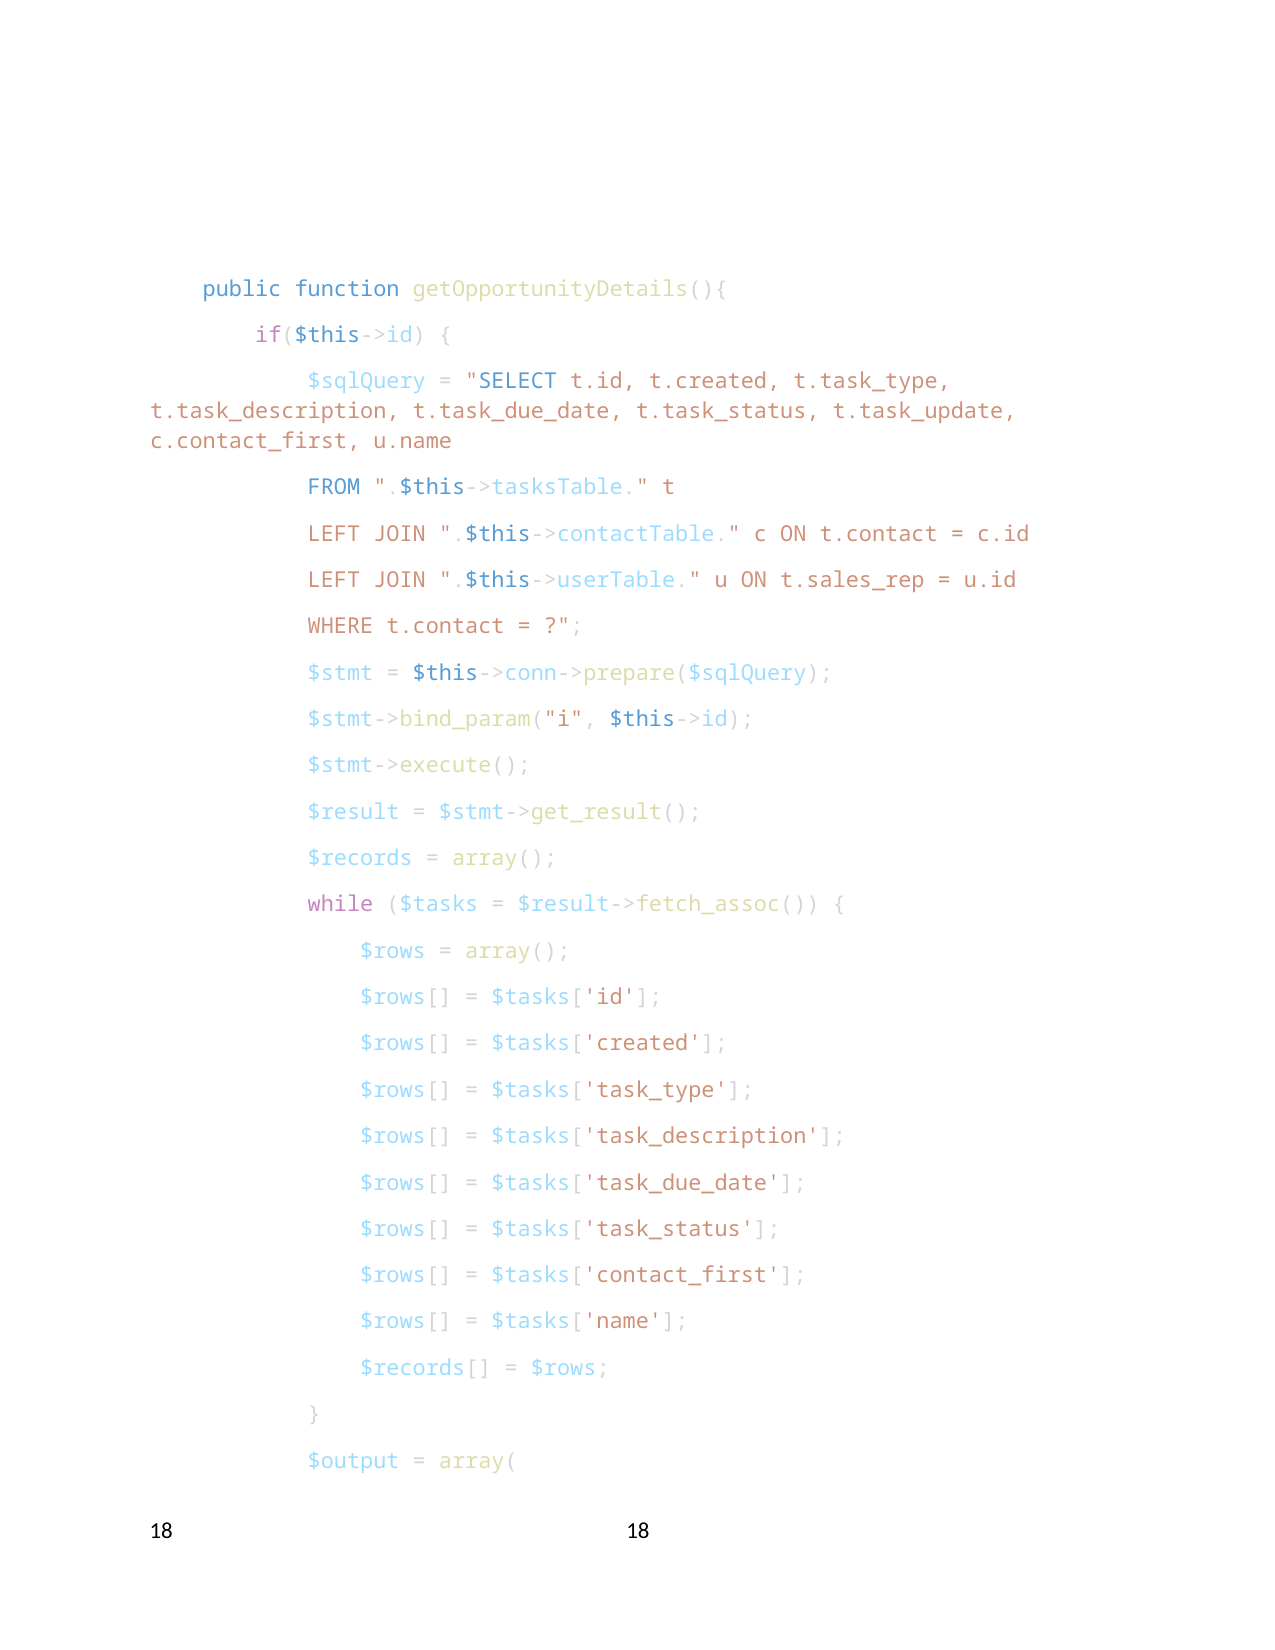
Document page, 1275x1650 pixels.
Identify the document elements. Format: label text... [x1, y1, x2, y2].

text $stmt = $this->conn->prepare($sqlQuery); [150, 656, 1125, 686]
text LEFT JOIN ".$this->userTable." u ON t.sales_rep = u.id [150, 563, 1125, 593]
text public function getOpportunityDetails(){ [150, 272, 1125, 302]
text $rows[] = $tasks['task_due_date']; [150, 1166, 1125, 1196]
text while ($tasks = $result->fetch_assoc()) { [150, 888, 1125, 918]
text } [150, 1398, 1125, 1428]
text $rows[] = $tasks['id']; [150, 981, 1125, 1010]
text $rows[] = $tasks['created']; [150, 1027, 1125, 1057]
text $rows[] = $tasks['task_type']; [150, 1073, 1125, 1103]
text $result = $stmt->get_result(); [150, 795, 1125, 825]
text $rows = array(); [150, 934, 1125, 964]
text $output = array( [150, 1444, 1125, 1474]
text WHERE t.contact = ?"; [150, 610, 1125, 639]
text $records[] = $rows; [150, 1352, 1125, 1381]
text $sqlQuery = "SELECT t.id, t.created, t.task_type, t.task_description, t.task_due_date, t.task_status, t.task_update, c.contact_first, u.name [150, 365, 1125, 454]
text $rows[] = $tasks['name']; [150, 1305, 1125, 1335]
text $rows[] = $tasks['contact_first']; [150, 1259, 1125, 1288]
text $stmt->bind_param("i", $this->id); [150, 703, 1125, 732]
text $rows[] = $tasks['task_status']; [150, 1212, 1125, 1242]
text FROM ".$this->tasksTable." t [150, 471, 1125, 501]
text LEFT JOIN ".$this->contactTable." c ON t.contact = c.id [150, 517, 1125, 547]
text $rows[] = $tasks['task_description']; [150, 1120, 1125, 1149]
text if($this->id) { [150, 319, 1125, 348]
text $stmt->execute(); [150, 749, 1125, 779]
text $records = array(); [150, 842, 1125, 871]
